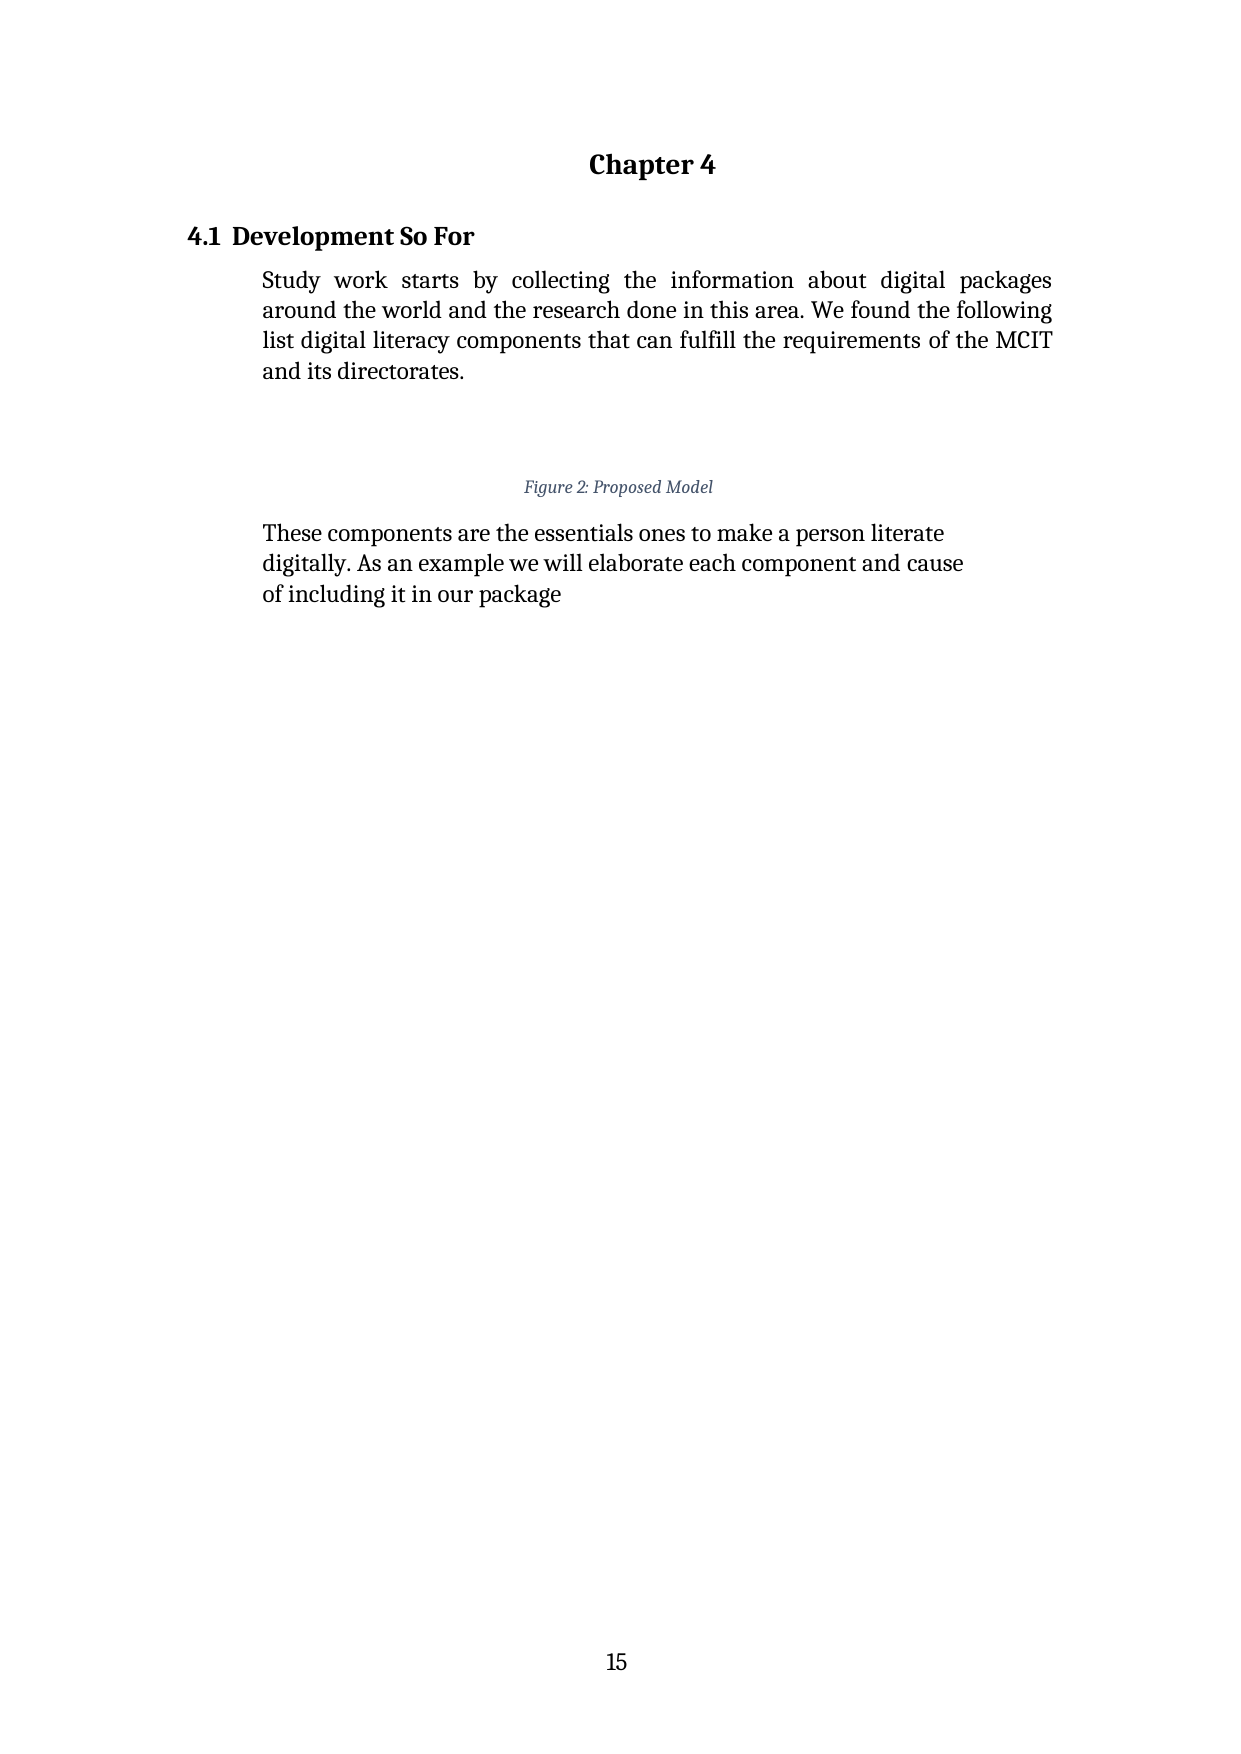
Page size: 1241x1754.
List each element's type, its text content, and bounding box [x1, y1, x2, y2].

subtitle Development So For [187, 221, 1182, 252]
text These components are the essentials ones to make a person literate digitally. As an example we will elaborate each component and cause of including it in our package [262, 519, 983, 608]
text Study work starts by collecting the information about digital packages around the world and the research done in this area. We found the following list digital literacy components that can fulfill the requirements of the MCIT and its directorates. [262, 266, 1053, 386]
text Figure 2: Proposed Model [350, 477, 888, 498]
subtitle Chapter 4 [352, 148, 953, 181]
